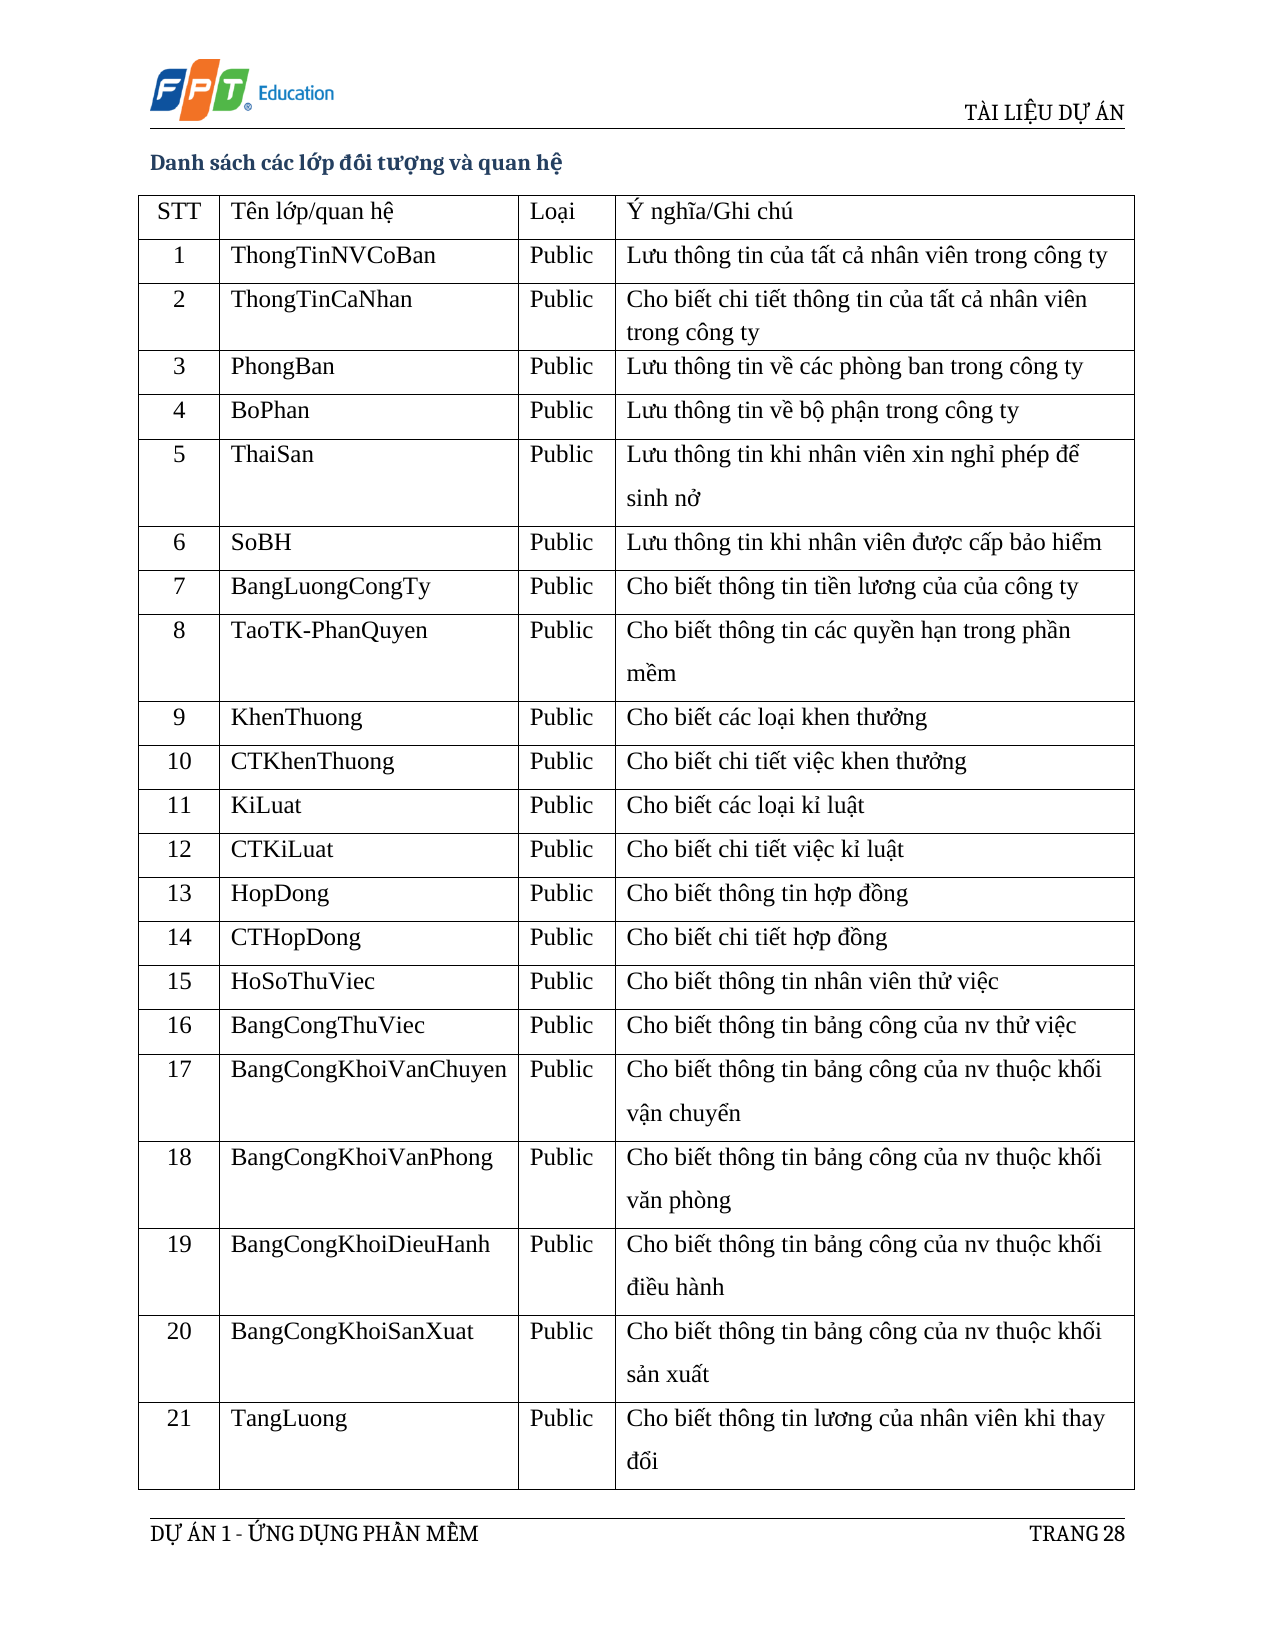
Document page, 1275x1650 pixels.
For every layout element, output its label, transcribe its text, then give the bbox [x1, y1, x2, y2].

table_cell CTKiLuat [220, 834, 518, 877]
table_cell Cho biết chi tiết việc kỉ luật [616, 834, 1134, 877]
table_cell Public [519, 790, 615, 833]
table_cell Public [519, 1010, 615, 1053]
table_cell Public [519, 1229, 615, 1315]
table_cell Public [519, 284, 615, 350]
table_cell Public [519, 240, 615, 283]
table_cell 14 [139, 922, 219, 965]
table_cell Cho biết các loại kỉ luật [616, 790, 1134, 833]
table_cell 18 [139, 1142, 219, 1228]
table_cell ThaiSan [220, 440, 518, 526]
table_cell 19 [139, 1229, 219, 1315]
table_cell Public [519, 1403, 615, 1489]
table_cell 21 [139, 1403, 219, 1489]
table_cell BangCongKhoiVanPhong [220, 1142, 518, 1228]
table_cell BangCongThuViec [220, 1010, 518, 1053]
table_cell 8 [139, 615, 219, 701]
table_cell BangCongKhoiVanChuyen [220, 1055, 518, 1141]
table_cell Cho biết chi tiết việc khen thưởng [616, 746, 1134, 789]
table_cell KiLuat [220, 790, 518, 833]
table_cell Public [519, 1316, 615, 1402]
table_cell Public [519, 834, 615, 877]
table_cell Cho biết thông tin bảng công của nv thuộc khối văn phòng [616, 1142, 1134, 1228]
table_cell ThongTinCaNhan [220, 284, 518, 350]
table_cell Public [519, 1055, 615, 1141]
table_cell 11 [139, 790, 219, 833]
table_cell Public [519, 966, 615, 1009]
table_cell Public [519, 571, 615, 614]
table_cell TaoTK-PhanQuyen [220, 615, 518, 701]
picture [150, 59, 336, 121]
table_cell 1 [139, 240, 219, 283]
table_cell Cho biết chi tiết hợp đồng [616, 922, 1134, 965]
table_cell 16 [139, 1010, 219, 1053]
table_cell 3 [139, 351, 219, 394]
table_header STT [139, 196, 219, 239]
table_cell 12 [139, 834, 219, 877]
table_cell ThongTinNVCoBan [220, 240, 518, 283]
table_cell PhongBan [220, 351, 518, 394]
table_cell Public [519, 351, 615, 394]
table_cell SoBH [220, 527, 518, 570]
table_cell 2 [139, 284, 219, 350]
table_cell Lưu thông tin về bộ phận trong công ty [616, 395, 1134, 438]
table_cell 10 [139, 746, 219, 789]
table_cell Public [519, 1142, 615, 1228]
table_cell Public [519, 615, 615, 701]
table_cell Cho biết các loại khen thưởng [616, 702, 1134, 745]
table_cell Public [519, 440, 615, 526]
table_cell Public [519, 746, 615, 789]
table_cell 13 [139, 878, 219, 921]
table_cell KhenThuong [220, 702, 518, 745]
table_cell BoPhan [220, 395, 518, 438]
table_cell Cho biết thông tin bảng công của nv thuộc khối vận chuyển [616, 1055, 1134, 1141]
table_cell 15 [139, 966, 219, 1009]
table_cell Public [519, 922, 615, 965]
table_cell Lưu thông tin khi nhân viên được cấp bảo hiểm [616, 527, 1134, 570]
table_cell 9 [139, 702, 219, 745]
table_cell TangLuong [220, 1403, 518, 1489]
table_cell 20 [139, 1316, 219, 1402]
table_cell HopDong [220, 878, 518, 921]
table_cell Lưu thông tin của tất cả nhân viên trong công ty [616, 240, 1134, 283]
table_cell 7 [139, 571, 219, 614]
table_cell Cho biết thông tin bảng công của nv thử việc [616, 1010, 1134, 1053]
table_cell Cho biết thông tin hợp đồng [616, 878, 1134, 921]
table_header Ý nghĩa/Ghi chú [616, 196, 1134, 239]
table_header Tên lớp/quan hệ [220, 196, 518, 239]
table_cell Lưu thông tin về các phòng ban trong công ty [616, 351, 1134, 394]
table_cell CTHopDong [220, 922, 518, 965]
table_cell Public [519, 878, 615, 921]
table_cell BangCongKhoiDieuHanh [220, 1229, 518, 1315]
table_cell Cho biết thông tin nhân viên thử việc [616, 966, 1134, 1009]
table_header Loại [519, 196, 615, 239]
table_cell Cho biết thông tin bảng công của nv thuộc khối điều hành [616, 1229, 1134, 1315]
table_cell Cho biết thông tin lương của nhân viên khi thay đổi [616, 1403, 1134, 1489]
table_cell BangCongKhoiSanXuat [220, 1316, 518, 1402]
table_cell CTKhenThuong [220, 746, 518, 789]
table_cell 5 [139, 440, 219, 526]
table_cell Lưu thông tin khi nhân viên xin nghỉ phép để sinh nở [616, 440, 1134, 526]
table_cell Cho biết thông tin bảng công của nv thuộc khối sản xuất [616, 1316, 1134, 1402]
table_cell Public [519, 702, 615, 745]
table_cell Cho biết thông tin tiền lương của của công ty [616, 571, 1134, 614]
subtitle Danh sách các lớp đối tượng và quan hệ [150, 150, 1125, 176]
table_cell 6 [139, 527, 219, 570]
table_cell Public [519, 395, 615, 438]
table_cell Cho biết chi tiết thông tin của tất cả nhân viên trong công ty [616, 284, 1134, 350]
table_cell 17 [139, 1055, 219, 1141]
table_cell BangLuongCongTy [220, 571, 518, 614]
table_cell 4 [139, 395, 219, 438]
table_cell Cho biết thông tin các quyền hạn trong phần mềm [616, 615, 1134, 701]
table_cell Public [519, 527, 615, 570]
table_cell HoSoThuViec [220, 966, 518, 1009]
